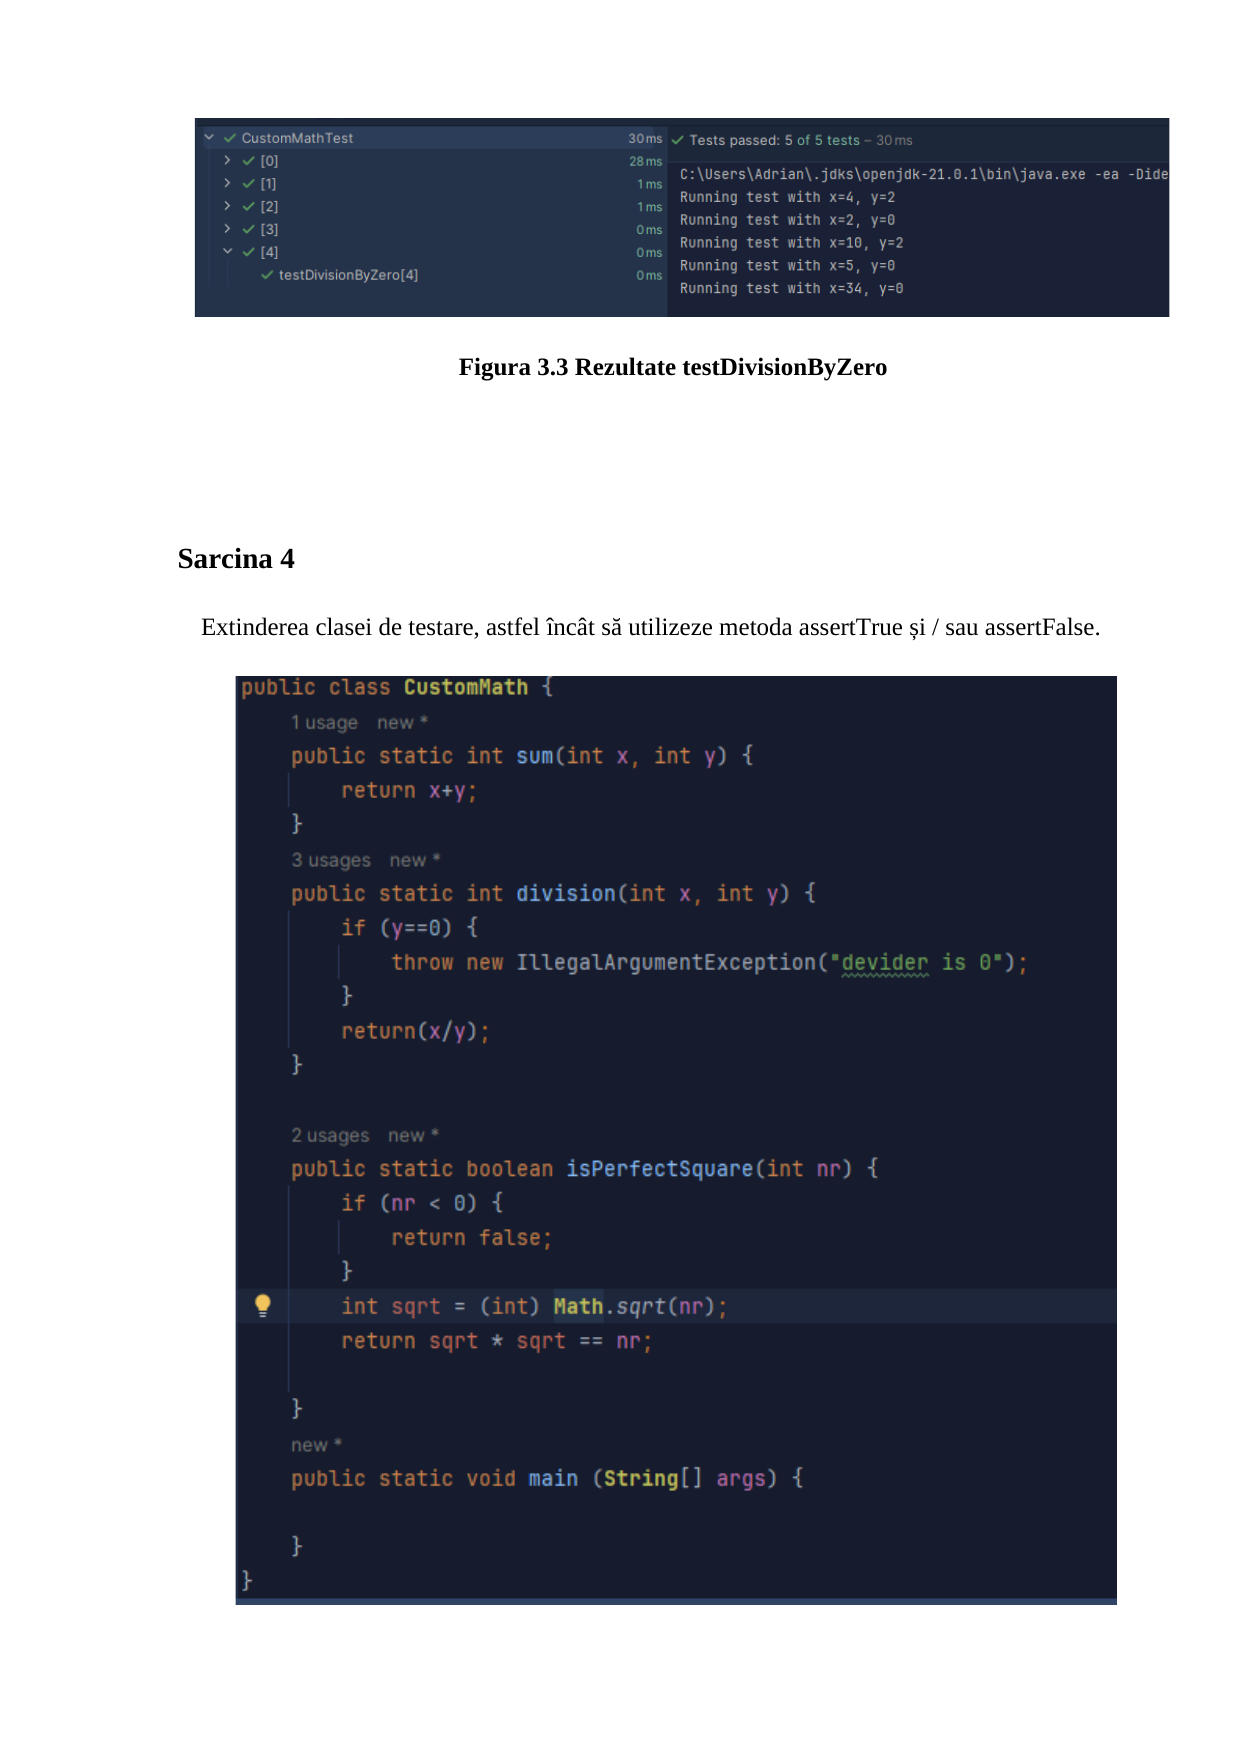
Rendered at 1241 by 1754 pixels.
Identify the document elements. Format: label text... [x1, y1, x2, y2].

text Sarcina 4 [177, 541, 1152, 575]
picture [194, 118, 1170, 317]
text Figura 3.3 Rezultate testDivisionByZero [177, 352, 1152, 380]
picture [235, 676, 1117, 1605]
text Extinderea clasei de testare, astfel încât să utilizeze metoda assertTrue și / sau assertFalse. [177, 612, 1152, 641]
